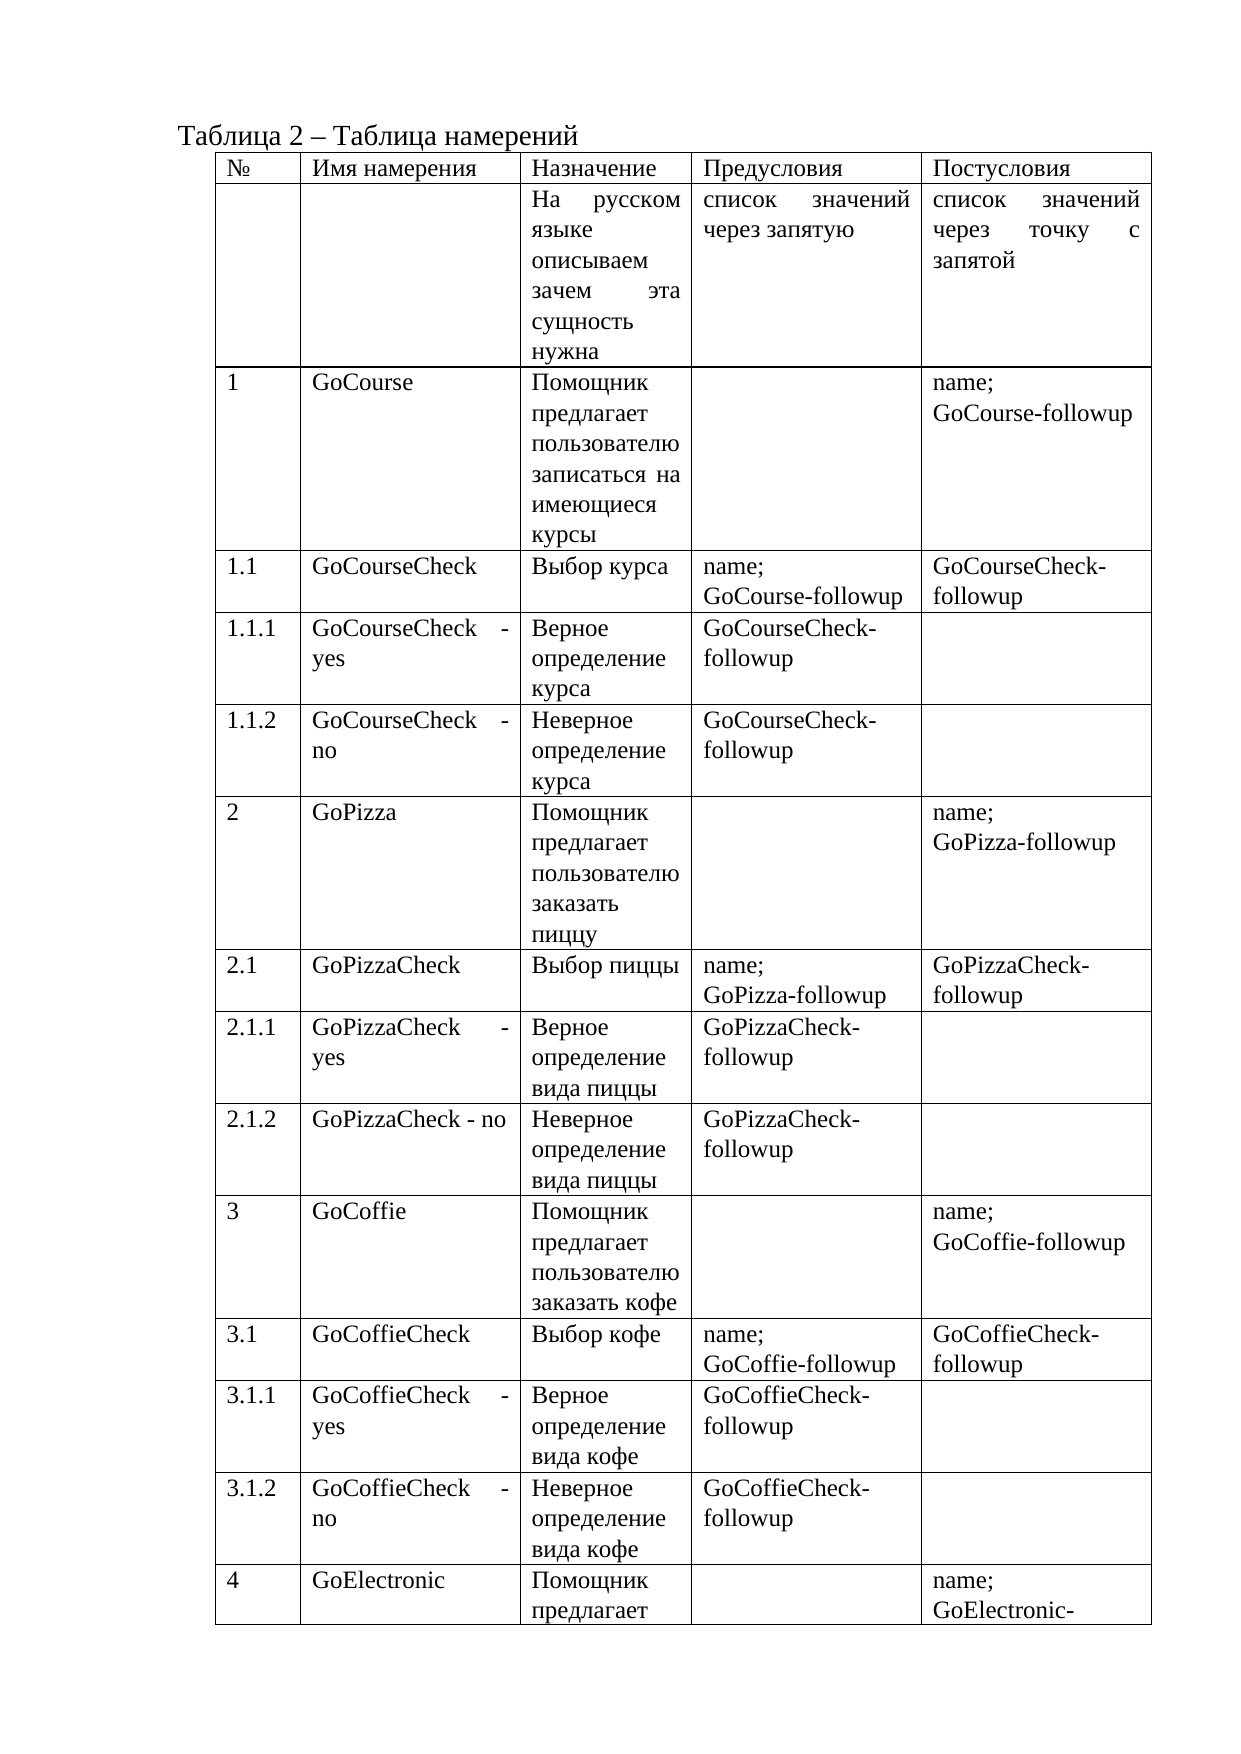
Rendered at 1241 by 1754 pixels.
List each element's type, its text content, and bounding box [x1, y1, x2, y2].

table_cell 3 [216, 1196, 300, 1318]
table_cell 2.1 [216, 950, 300, 1011]
table_cell GoCourseCheck-followup [692, 613, 921, 704]
table_cell GoCourse [301, 368, 520, 550]
table_header Имя намерения [301, 153, 520, 183]
table_cell GoCoffieCheck-followup [692, 1381, 921, 1472]
table_cell GoCoffieCheck [301, 1319, 520, 1379]
table_cell GoCourseCheck - yes [301, 613, 520, 704]
table_cell GoCourseCheck - no [301, 705, 520, 796]
table_cell [922, 705, 1151, 796]
table_cell GoCourseCheck-followup [922, 551, 1151, 612]
table_cell Верное определение курса [521, 613, 691, 704]
table_header № [216, 153, 300, 183]
table_cell GoPizzaCheck-followup [692, 1012, 921, 1103]
table_cell name; GoCourse-followup [922, 368, 1151, 550]
table_cell 3.1.1 [216, 1381, 300, 1472]
table_cell name; GoCoffie-followup [692, 1319, 921, 1379]
table_cell 1 [216, 368, 300, 550]
table_cell Неверное определение вида кофе [521, 1473, 691, 1564]
table_cell 1.1 [216, 551, 300, 612]
table_cell [301, 184, 520, 366]
table_cell [692, 797, 921, 949]
table_header Предусловия [692, 153, 921, 183]
table_cell Неверное определение вида пиццы [521, 1104, 691, 1195]
table_cell 3.1 [216, 1319, 300, 1379]
table_cell 1.1.2 [216, 705, 300, 796]
table_cell Выбор пиццы [521, 950, 691, 1011]
table_cell name; GoCourse-followup [692, 551, 921, 612]
table_cell Неверное определение курса [521, 705, 691, 796]
table_cell [922, 1012, 1151, 1103]
table_cell 4 [216, 1565, 300, 1624]
table_cell [692, 1565, 921, 1624]
table_cell GoPizzaCheck - no [301, 1104, 520, 1195]
table_cell Выбор курса [521, 551, 691, 612]
table_cell список значений через запятую [692, 184, 921, 366]
table_cell Помощник предлагает пользователю заказать кофе [521, 1196, 691, 1318]
table_cell 2.1.1 [216, 1012, 300, 1103]
table_cell [922, 1104, 1151, 1195]
table_cell [216, 184, 300, 366]
table_cell GoCourseCheck [301, 551, 520, 612]
table_cell На русском языке описываем зачем эта сущность нужна [521, 184, 691, 366]
table_cell name; GoPizza-followup [922, 797, 1151, 949]
table_cell [692, 368, 921, 550]
text Таблица 2 – Таблица намерений [177, 118, 1152, 152]
table_cell [692, 1196, 921, 1318]
table_cell [922, 1381, 1151, 1472]
table_cell [922, 1473, 1151, 1564]
table_cell Верное определение вида кофе [521, 1381, 691, 1472]
table_cell GoPizzaCheck - yes [301, 1012, 520, 1103]
table_cell GoPizzaCheck-followup [922, 950, 1151, 1011]
table_cell [922, 613, 1151, 704]
table_header Постусловия [922, 153, 1151, 183]
table_cell Выбор кофе [521, 1319, 691, 1379]
table_cell GoCoffieCheck - no [301, 1473, 520, 1564]
table_cell 3.1.2 [216, 1473, 300, 1564]
table_cell GoPizzaCheck [301, 950, 520, 1011]
table_cell 2.1.2 [216, 1104, 300, 1195]
table_cell 1.1.1 [216, 613, 300, 704]
table_cell GoCoffieCheck-followup [922, 1319, 1151, 1379]
table_header Назначение [521, 153, 691, 183]
table_cell GoCoffie [301, 1196, 520, 1318]
table_cell GoPizzaCheck-followup [692, 1104, 921, 1195]
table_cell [922, 1565, 1151, 1624]
table_cell список значений через точку с запятой [922, 184, 1151, 366]
table_cell GoPizza [301, 797, 520, 949]
table_cell GoElectronic [301, 1565, 520, 1624]
table_cell name; GoCoffie-followup [922, 1196, 1151, 1318]
table_cell name; GoPizza-followup [692, 950, 921, 1011]
table_cell GoCourseCheck-followup [692, 705, 921, 796]
table_cell Верное определение вида пиццы [521, 1012, 691, 1103]
table_cell 2 [216, 797, 300, 949]
table_cell GoCoffieCheck-followup [692, 1473, 921, 1564]
table_cell Помощник предлагает пользователю записаться на имеющиеся курсы [521, 368, 691, 550]
table_cell GoCoffieCheck - yes [301, 1381, 520, 1472]
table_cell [521, 1565, 691, 1624]
table_cell Помощник предлагает пользователю заказать пиццу [521, 797, 691, 949]
